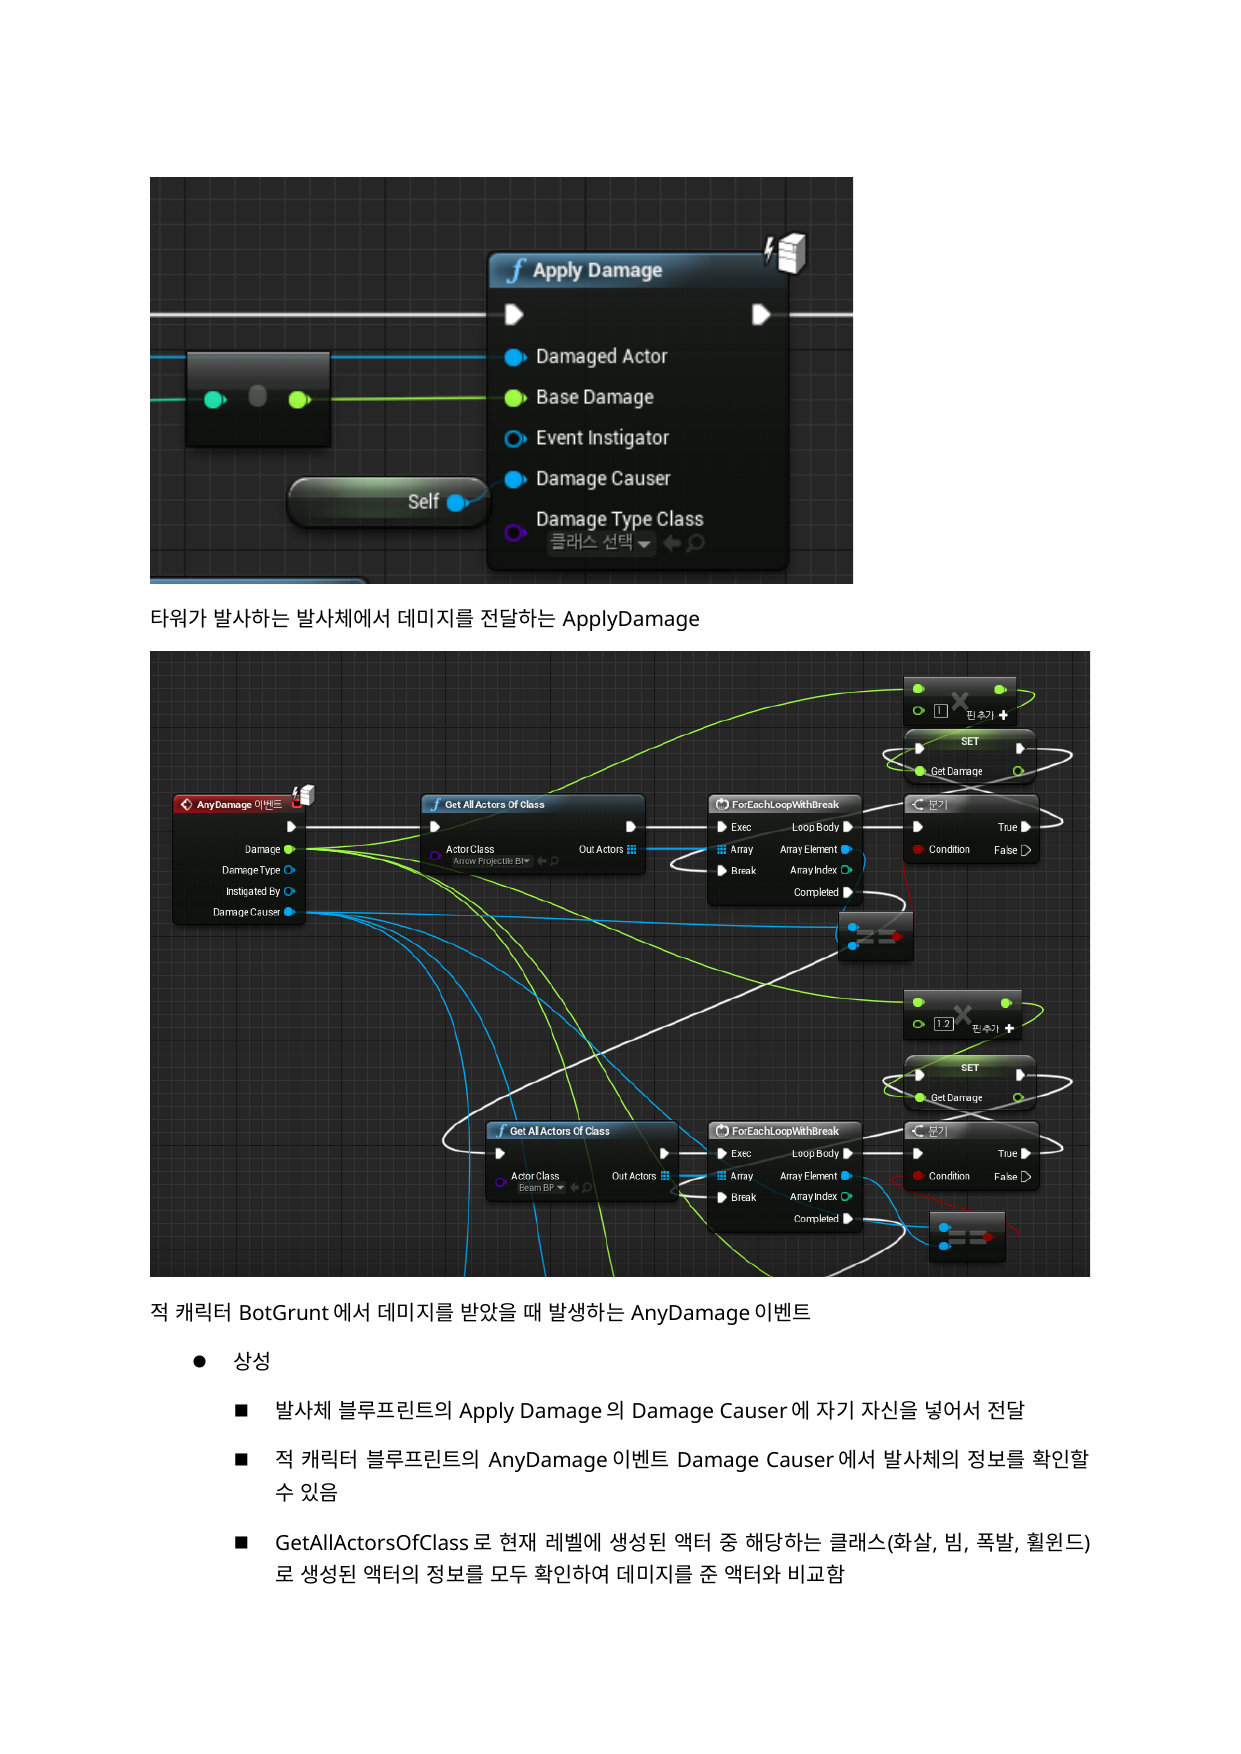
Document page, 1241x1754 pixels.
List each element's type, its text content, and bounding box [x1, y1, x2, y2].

list 상성 [192, 1345, 1090, 1375]
text 타워가 발사하는 발사체에서 데미지를 전달하는 ApplyDamage [150, 602, 1090, 633]
text 적 캐릭터 BotGrunt에서 데미지를 받았을 때 발생하는 AnyDamage이벤트 [150, 1296, 1090, 1326]
list 발사체 블루프린트의 Apply Damage의 Damage Causer에 자기 자신을 넣어서 전달 [233, 1394, 1090, 1425]
list GetAllActorsOfClass로 현재 레벨에 생성된 액터 중 해당하는 클래스(화살, 빔, 폭발, 휠윈드)로 생성된 액터의 정보를 모두 확인하여 데미지를 준 액터와 비교함 [233, 1526, 1090, 1589]
picture [150, 651, 1091, 1277]
picture [150, 177, 854, 584]
list 적 캐릭터 블루프린트의 AnyDamage이벤트 Damage Causer에서 발사체의 정보를 확인할 수 있음 [233, 1444, 1090, 1507]
